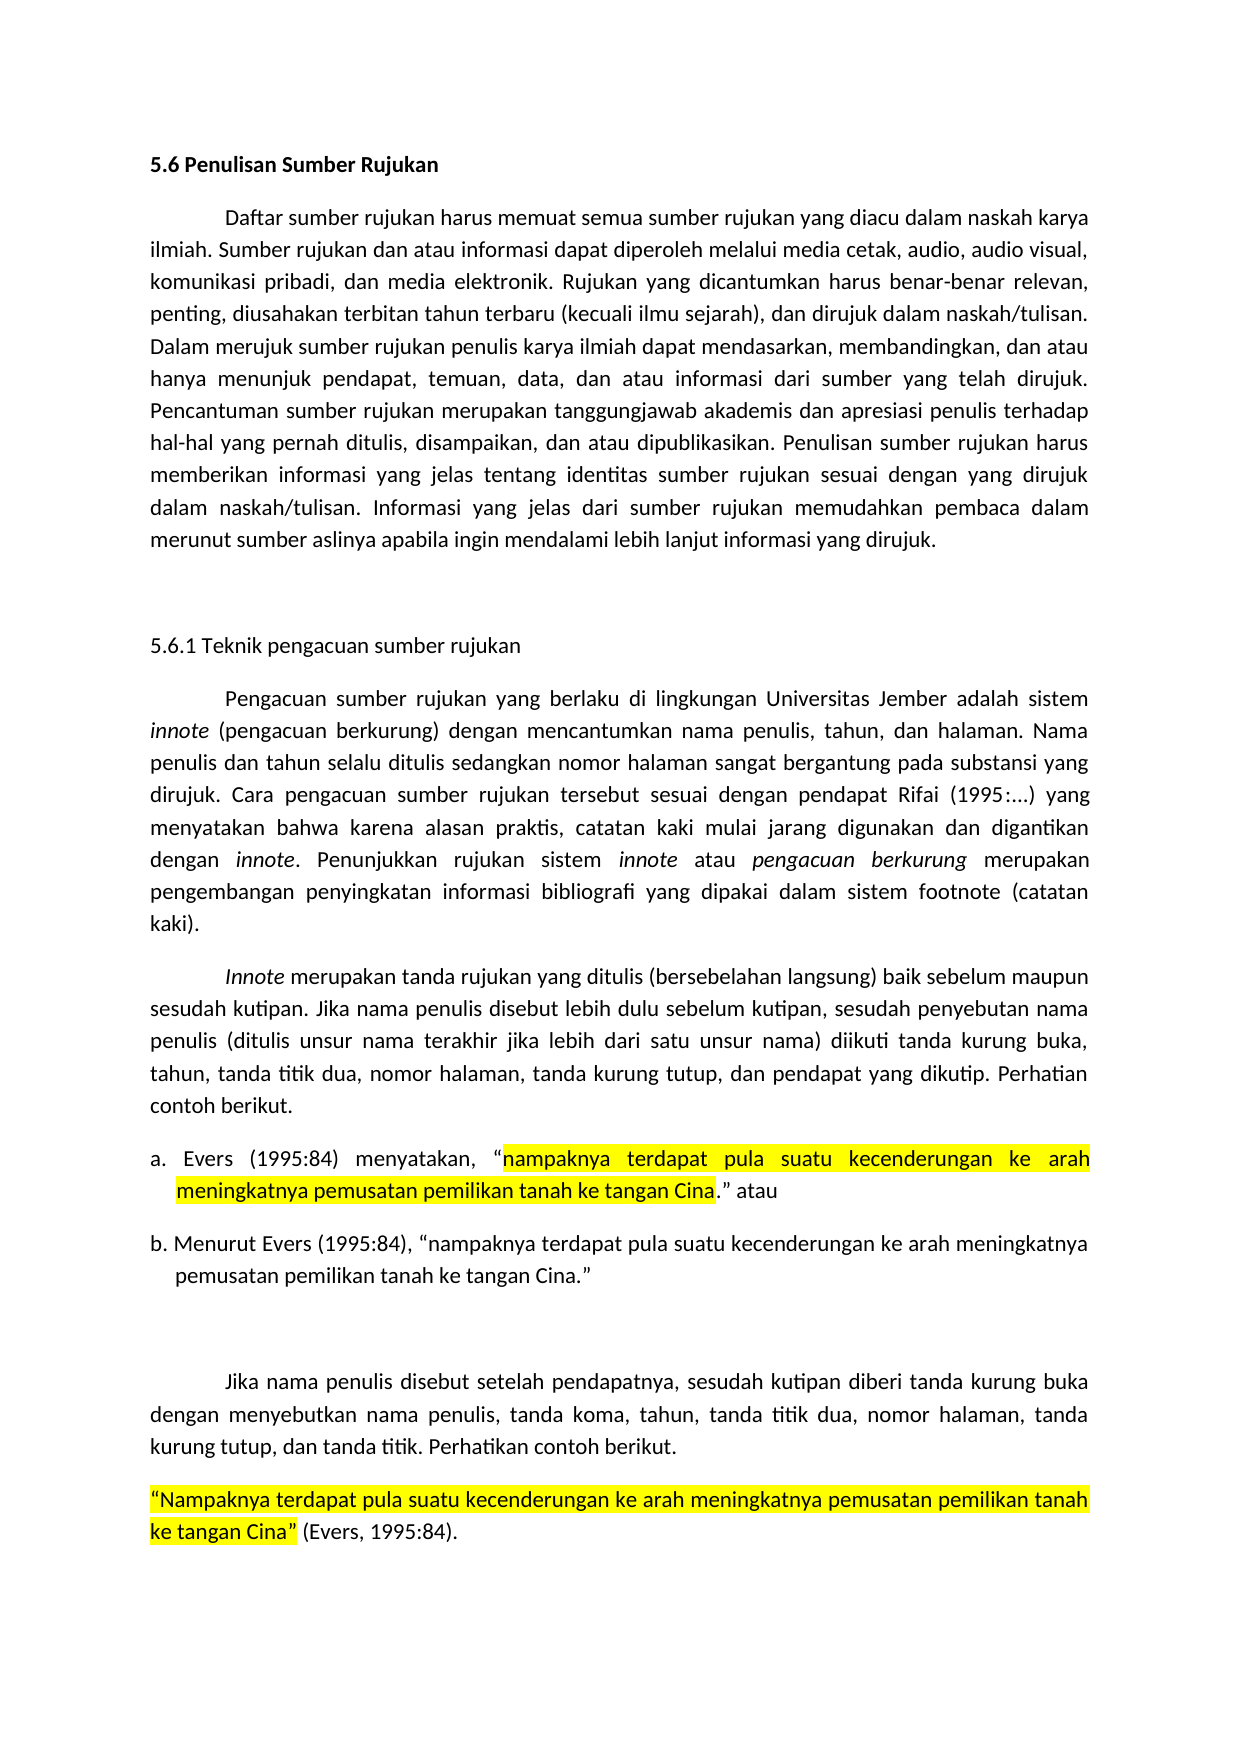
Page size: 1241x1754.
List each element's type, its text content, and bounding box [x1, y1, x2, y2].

text Daftar sumber rujukan harus memuat semua sumber rujukan yang diacu dalam naskah karya ilmiah. Sumber rujukan dan atau informasi dapat diperoleh melalui media cetak, audio, audio visual, komunikasi pribadi, dan media elektronik. Rujukan yang dicantumkan harus benar-benar relevan, penting, diusahakan terbitan tahun terbaru (kecuali ilmu sejarah), dan dirujuk dalam naskah/tulisan. Dalam merujuk sumber rujukan penulis karya ilmiah dapat mendasarkan, membandingkan, dan atau hanya menunjuk pendapat, temuan, data, dan atau informasi dari sumber yang telah dirujuk. Pencantuman sumber rujukan merupakan tanggungjawab akademis dan apresiasi penulis terhadap hal-hal yang pernah ditulis, disampaikan, dan atau dipublikasikan. Penulisan sumber rujukan harus memberikan informasi yang jelas tentang identitas sumber rujukan sesuai dengan yang dirujuk dalam naskah/tulisan. Informasi yang jelas dari sumber rujukan memudahkan pembaca dalam merunut sumber aslinya apabila ingin mendalami lebih lanjut informasi yang dirujuk. [150, 203, 1090, 553]
text Innote merupakan tanda rujukan yang ditulis (bersebelahan langsung) baik sebelum maupun sesudah kutipan. Jika nama penulis disebut lebih dulu sebelum kutipan, sesudah penyebutan nama penulis (ditulis unsur nama terakhir jika lebih dari satu unsur nama) diikuti tanda kurung buka, tahun, tanda titik dua, nomor halaman, tanda kurung tutup, dan pendapat yang dikutip. Perhatian contoh berikut. [150, 962, 1090, 1119]
text 5.6 Penulisan Sumber Rujukan [150, 150, 1090, 178]
text “Nampaknya terdapat pula suatu kecenderungan ke arah meningkatnya pemusatan pemilikan tanah ke tangan Cina” (Evers, 1995:84). [150, 1513, 1090, 1545]
text a. Evers (1995:84) menyatakan, “nampaknya terdapat pula suatu kecenderungan ke arah meningkatnya pemusatan pemilikan tanah ke tangan Cina.” atau [150, 1144, 1090, 1204]
text Pengacuan sumber rujukan yang berlaku di lingkungan Universitas Jember adalah sistem innote (pengacuan berkurung) dengan mencantumkan nama penulis, tahun, dan halaman. Nama penulis dan tahun selalu ditulis sedangkan nomor halaman sangat bergantung pada substansi yang dirujuk. Cara pengacuan sumber rujukan tersebut sesuai dengan pendapat Rifai (1995:...) yang menyatakan bahwa karena alasan praktis, catatan kaki mulai jarang digunakan dan digantikan dengan innote. Penunjukkan rujukan sistem innote atau pengacuan berkurung merupakan pengembangan penyingkatan informasi bibliografi yang dipakai dalam sistem footnote (catatan kaki). [150, 684, 1090, 937]
text Jika nama penulis disebut setelah pendapatnya, sesudah kutipan diberi tanda kurung buka dengan menyebutkan nama penulis, tanda koma, tahun, tanda titik dua, nomor halaman, tanda kurung tutup, dan tanda titik. Perhatikan contoh berikut. [150, 1367, 1090, 1460]
text b. Menurut Evers (1995:84), “nampaknya terdapat pula suatu kecenderungan ke arah meningkatnya pemusatan pemilikan tanah ke tangan Cina.” [150, 1229, 1090, 1289]
text 5.6.1 Teknik pengacuan sumber rujukan [150, 631, 1090, 659]
